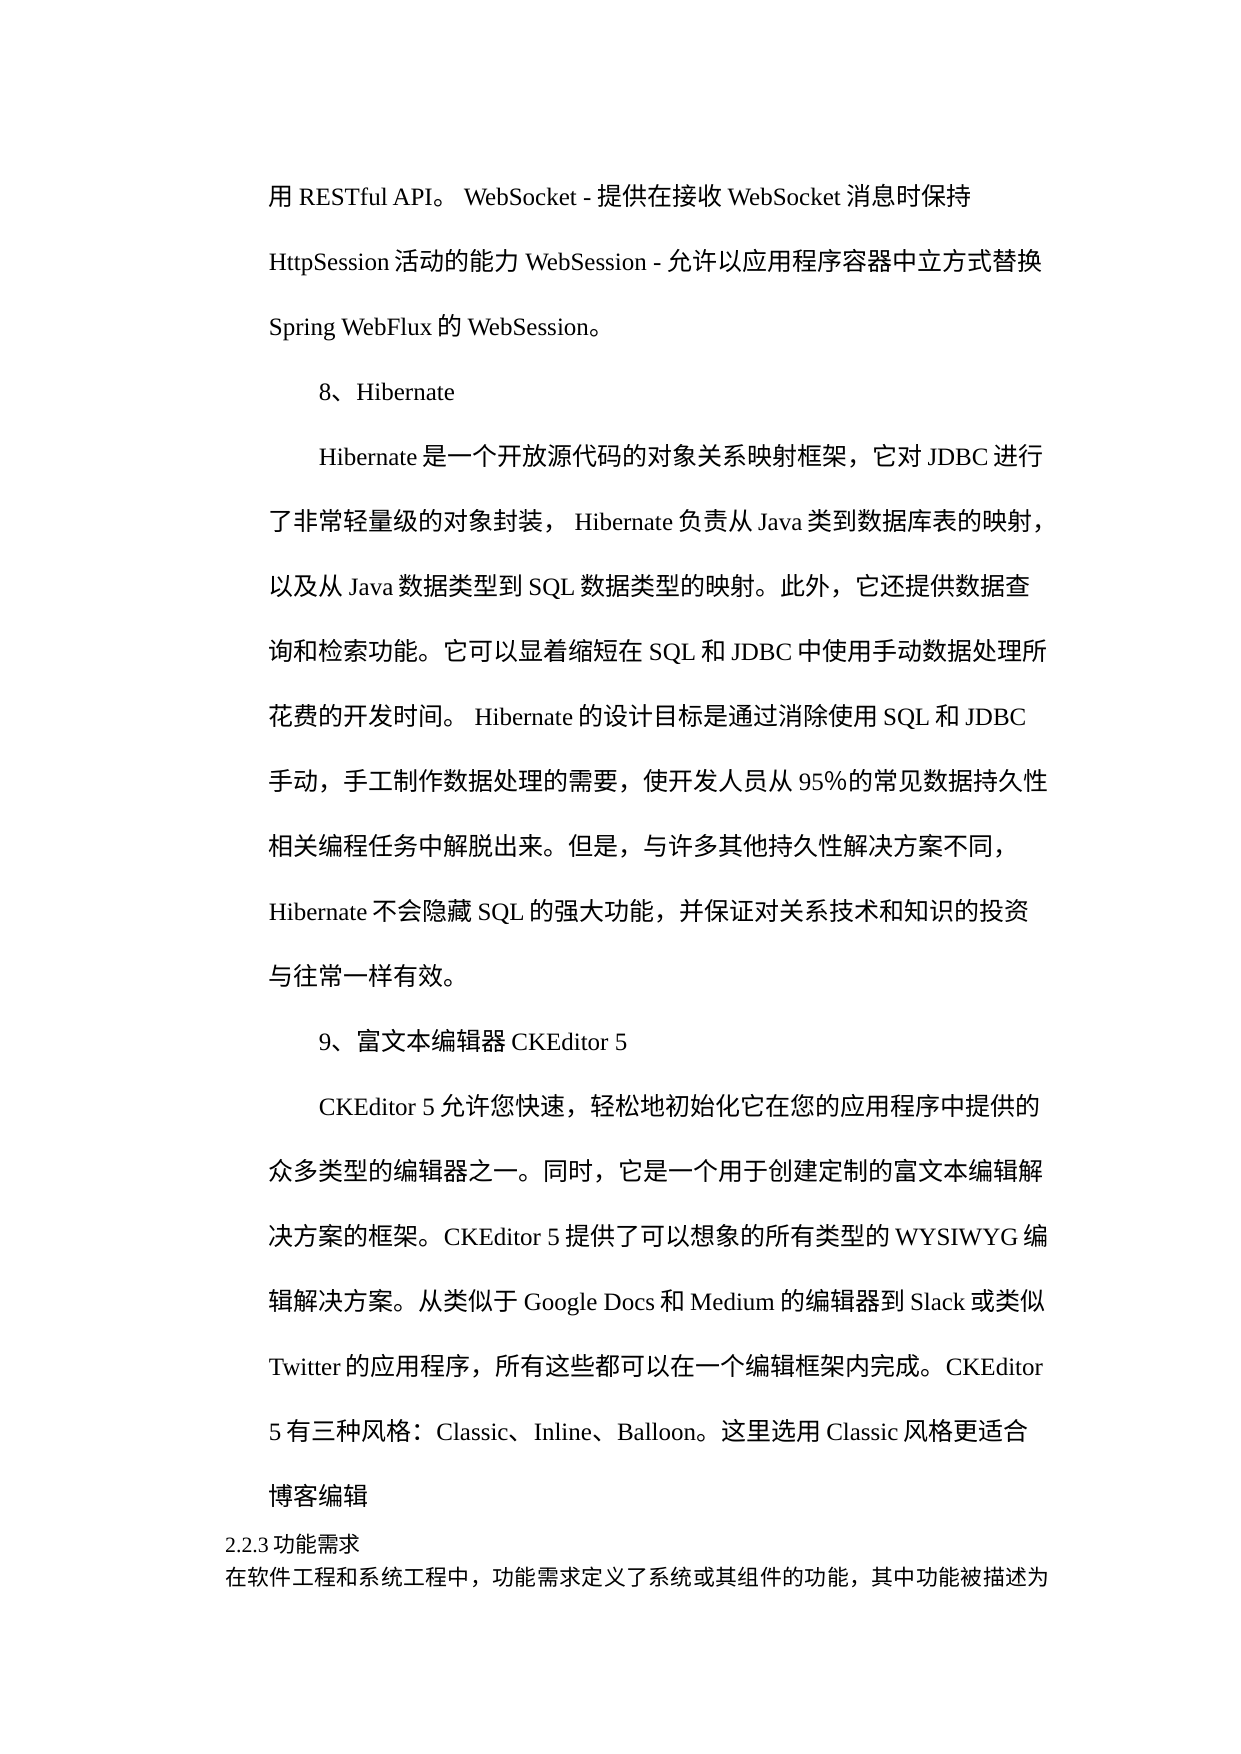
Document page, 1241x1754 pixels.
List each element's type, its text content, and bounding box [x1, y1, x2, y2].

list Hibernate是一个开放源代码的对象关系映射框架，它对JDBC进行了非常轻量级的对象封装， Hibernate负责从Java类到数据库表的映射，以及从Java数据类型到SQL数据类型的映射。此外，它还提供数据查询和检索功能。它可以显着缩短在SQL和JDBC中使用手动数据处理所花费的开发时间。 Hibernate的设计目标是通过消除使用SQL和JDBC手动，手工制作数据处理的需要，使开发人员从95％的常见数据持久性相关编程任务中解脱出来。但是，与许多其他持久性解决方案不同，Hibernate不会隐藏SQL的强大功能，并保证对关系技术和知识的投资与往常一样有效。 [269, 422, 1053, 1007]
list 2.2.3功能需求 [225, 1527, 1053, 1559]
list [269, 162, 1053, 357]
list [225, 1559, 1053, 1592]
list CKEditor 5允许您快速，轻松地初始化它在您的应用程序中提供的众多类型的编辑器之一。同时，它是一个用于创建定制的富文本编辑解决方案的框架。CKEditor 5提供了可以想象的所有类型的WYSIWYG编辑解决方案。从类似于Google Docs和Medium的编辑器到Slack或类似Twitter的应用程序，所有这些都可以在一个编辑框架内完成。CKEditor 5有三种风格：Classic、Inline、Balloon。这里选用Classic风格更适合博客编辑 [269, 1072, 1053, 1527]
list 8、Hibernate [269, 357, 1053, 422]
list 9、富文本编辑器CKEditor 5 [269, 1007, 1053, 1072]
